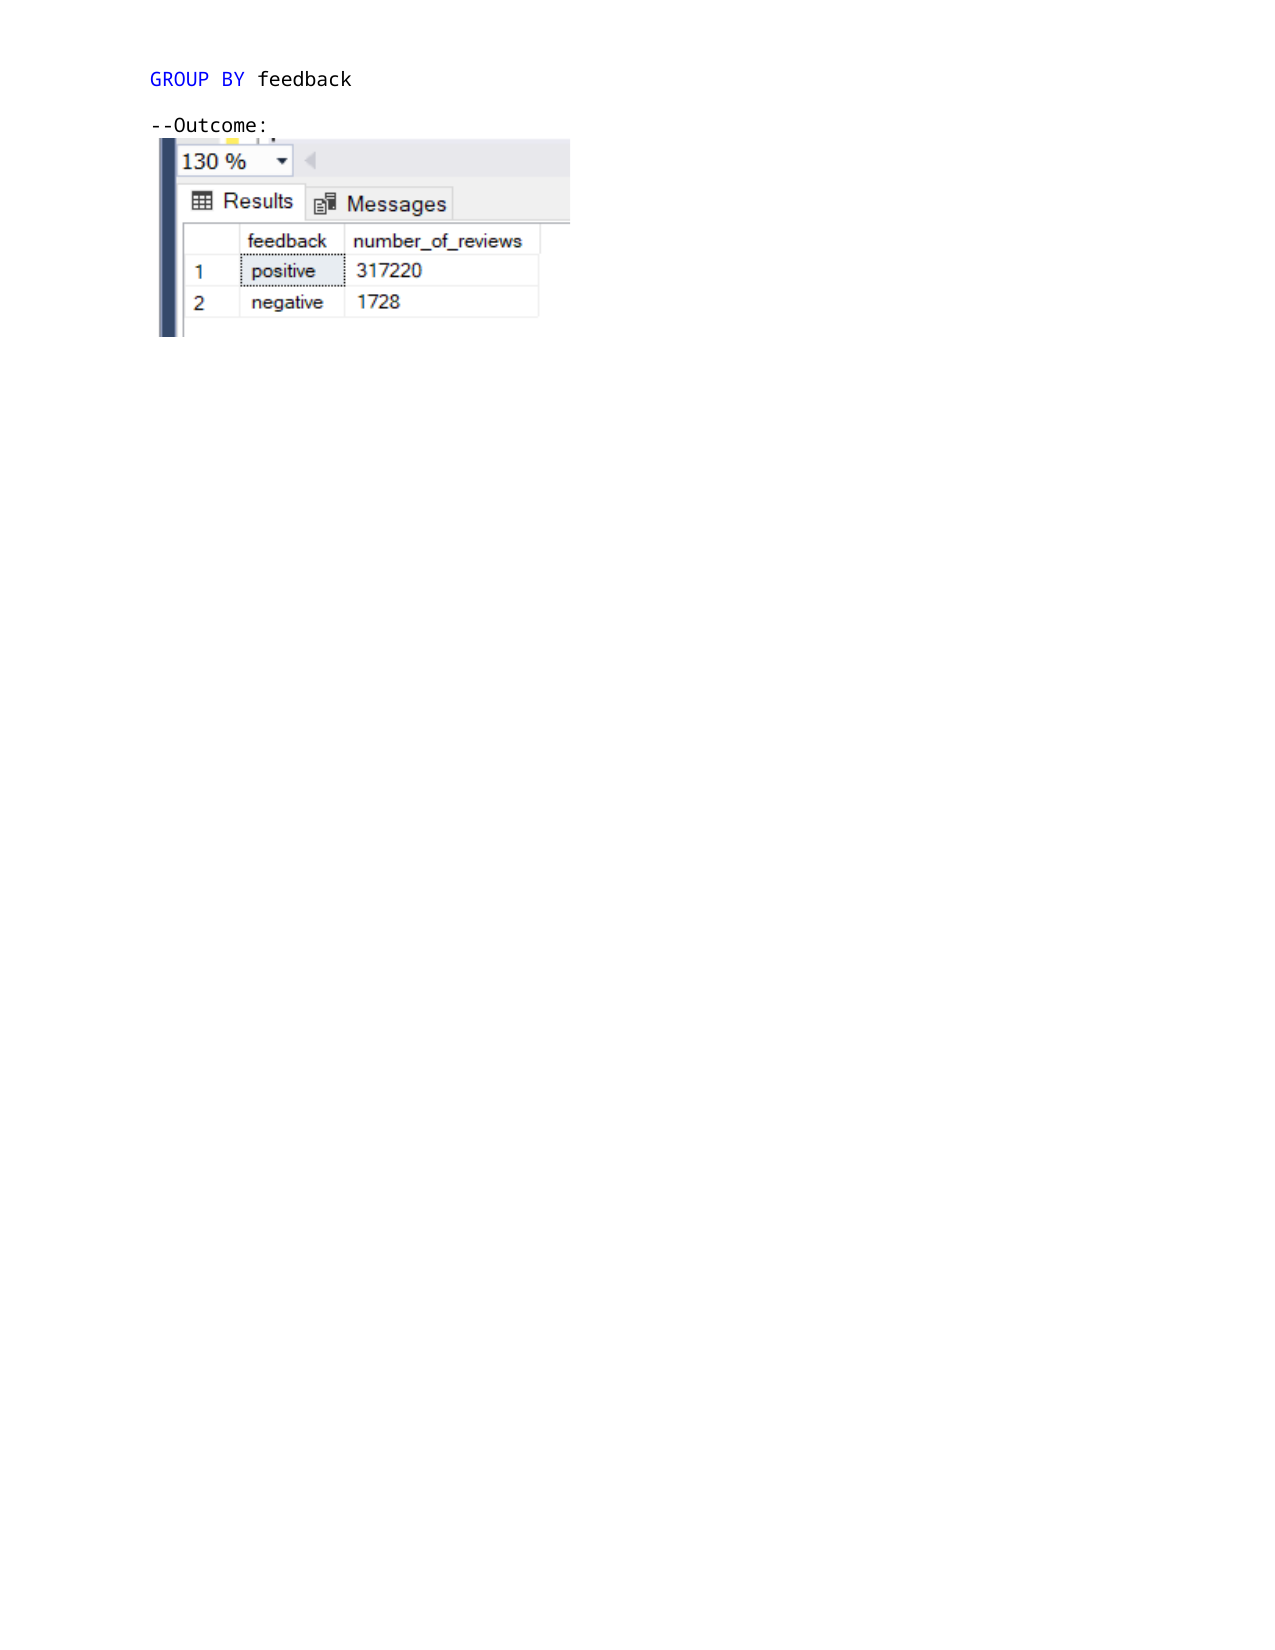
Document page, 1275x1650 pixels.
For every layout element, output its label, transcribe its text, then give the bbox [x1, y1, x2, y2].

text --Outcome: [150, 111, 1125, 138]
picture [150, 138, 571, 337]
text GROUP BY feedback [150, 66, 1125, 93]
